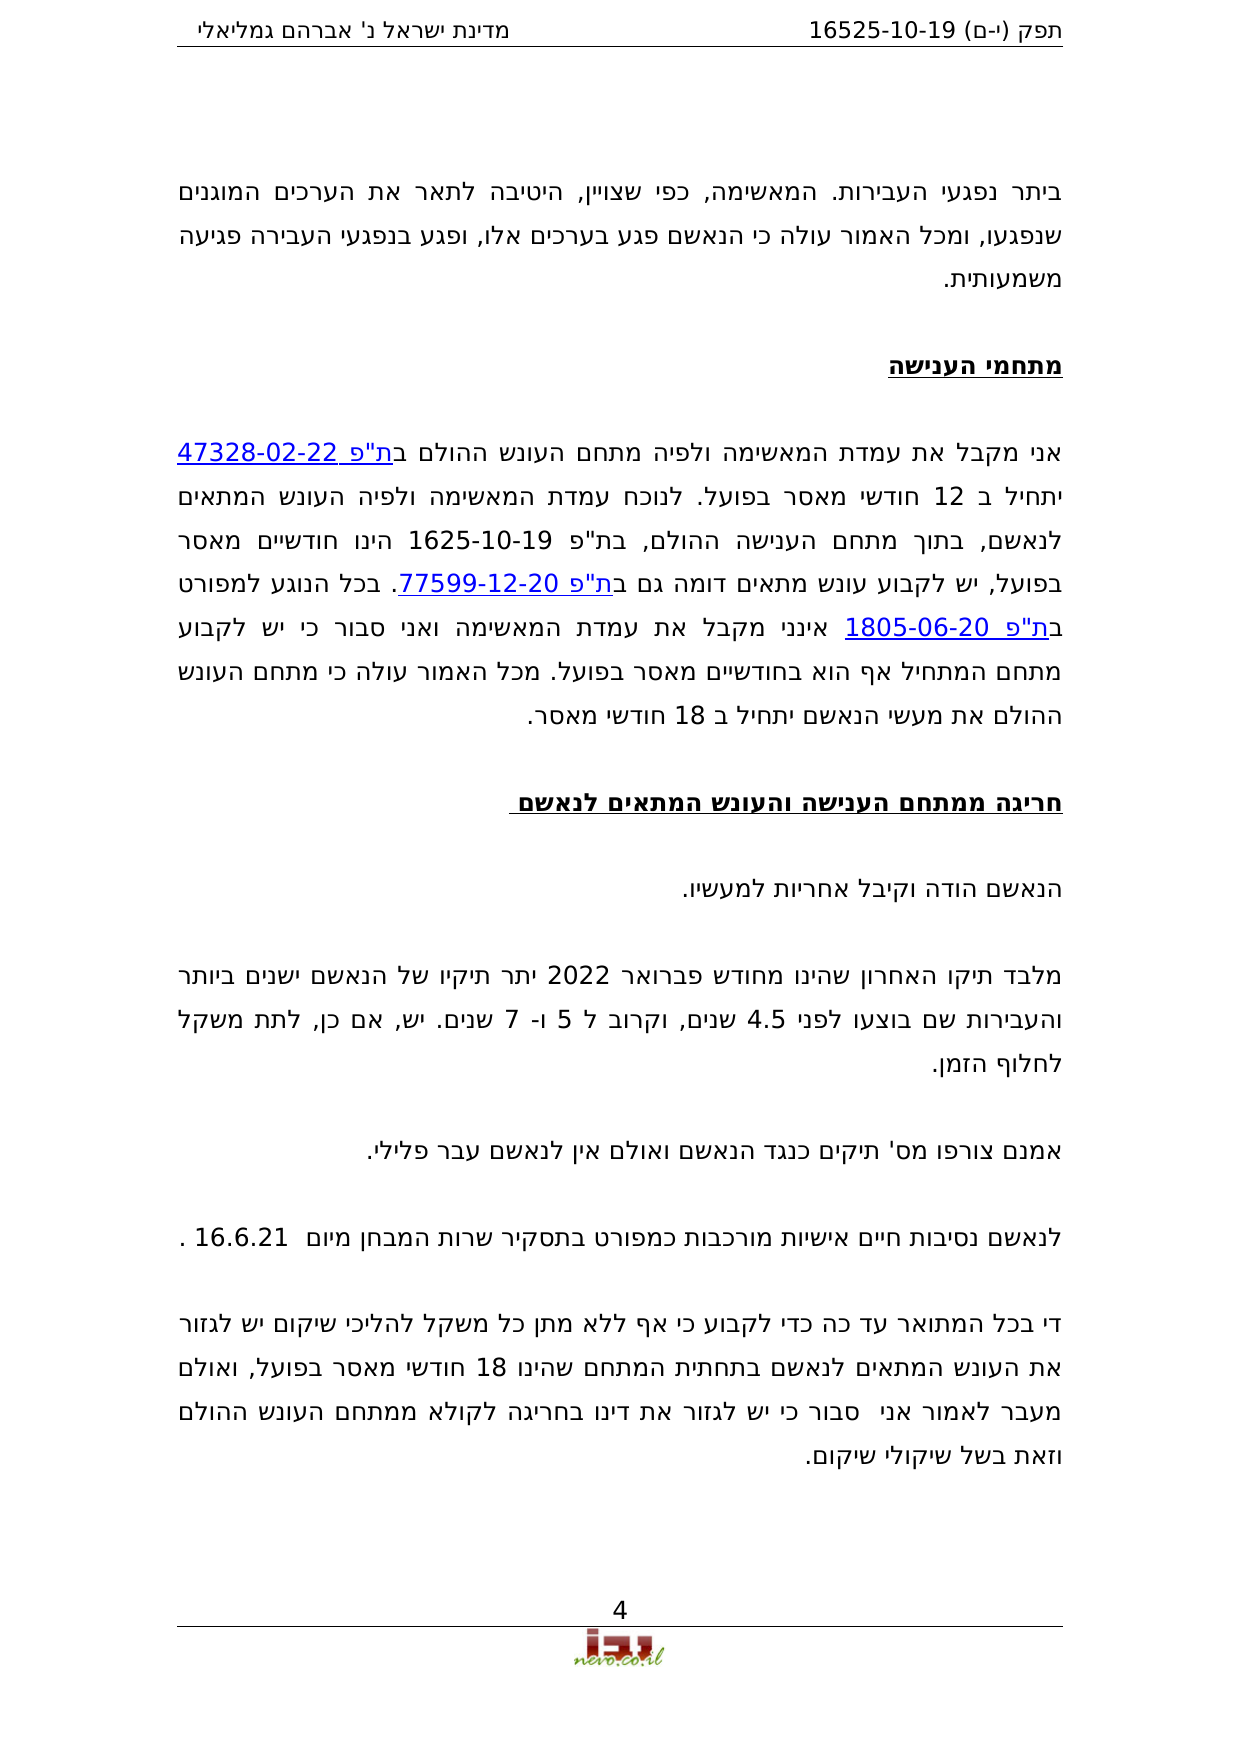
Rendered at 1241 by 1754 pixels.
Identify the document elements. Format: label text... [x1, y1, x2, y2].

text די בכל המתואר עד כה כדי לקבוע כי אף ללא מתן כל משקל להליכי שיקום יש לגזור את העונש המתאים לנאשם בתחתית המתחם שהינו 18 חודשי מאסר בפועל, ואולם מעבר לאמור אני סבור כי יש לגזור את דינו בחריגה לקולא ממתחם העונש ההולם וזאת בשל שיקולי שיקום. [177, 1310, 1063, 1470]
picture [574, 1628, 666, 1667]
text לנאשם נסיבות חיים אישיות מורכבות כמפורט בתסקיר שרות המבחן מיום 16.6.21 . [177, 1223, 1063, 1252]
text מלבד תיקו האחרון שהינו מחודש פברואר 2022 יתר תיקיו של הנאשם ישנים ביותר והעבירות שם בוצעו לפני 4.5 שנים, וקרוב ל 5 ו- 7 שנים. יש, אם כן, לתת משקל לחלוף הזמן. [177, 962, 1063, 1078]
text אמנם צורפו מס' תיקים כנגד הנאשם ואולם אין לנאשם עבר פלילי. [177, 1136, 1063, 1165]
text הנאשם הודה וקיבל אחריות למעשיו. [177, 875, 1063, 904]
text אני מקבל את עמדת המאשימה ולפיה מתחם העונש ההולם בת"פ 47328-02-22 יתחיל ב 12 חודשי מאסר בפועל. לנוכח עמדת המאשימה ולפיה העונש המתאים לנאשם, בתוך מתחם הענישה ההולם, בת"פ 1625-10-19 הינו חודשיים מאסר בפועל, יש לקבוע עונש מתאים דומה גם בת"פ 77599-12-20. בכל הנוגע למפורט בת"פ 1805-06-20 אינני מקבל את עמדת המאשימה ואני סבור כי יש לקבוע מתחם המתחיל אף הוא בחודשיים מאסר בפועל. מכל האמור עולה כי מתחם העונש ההולם את מעשי הנאשם יתחיל ב 18 חודשי מאסר. [177, 438, 1063, 730]
text מתחמי הענישה [177, 352, 1063, 381]
text חריגה ממתחם הענישה והעונש המתאים לנאשם [177, 788, 1063, 817]
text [177, 177, 1063, 294]
